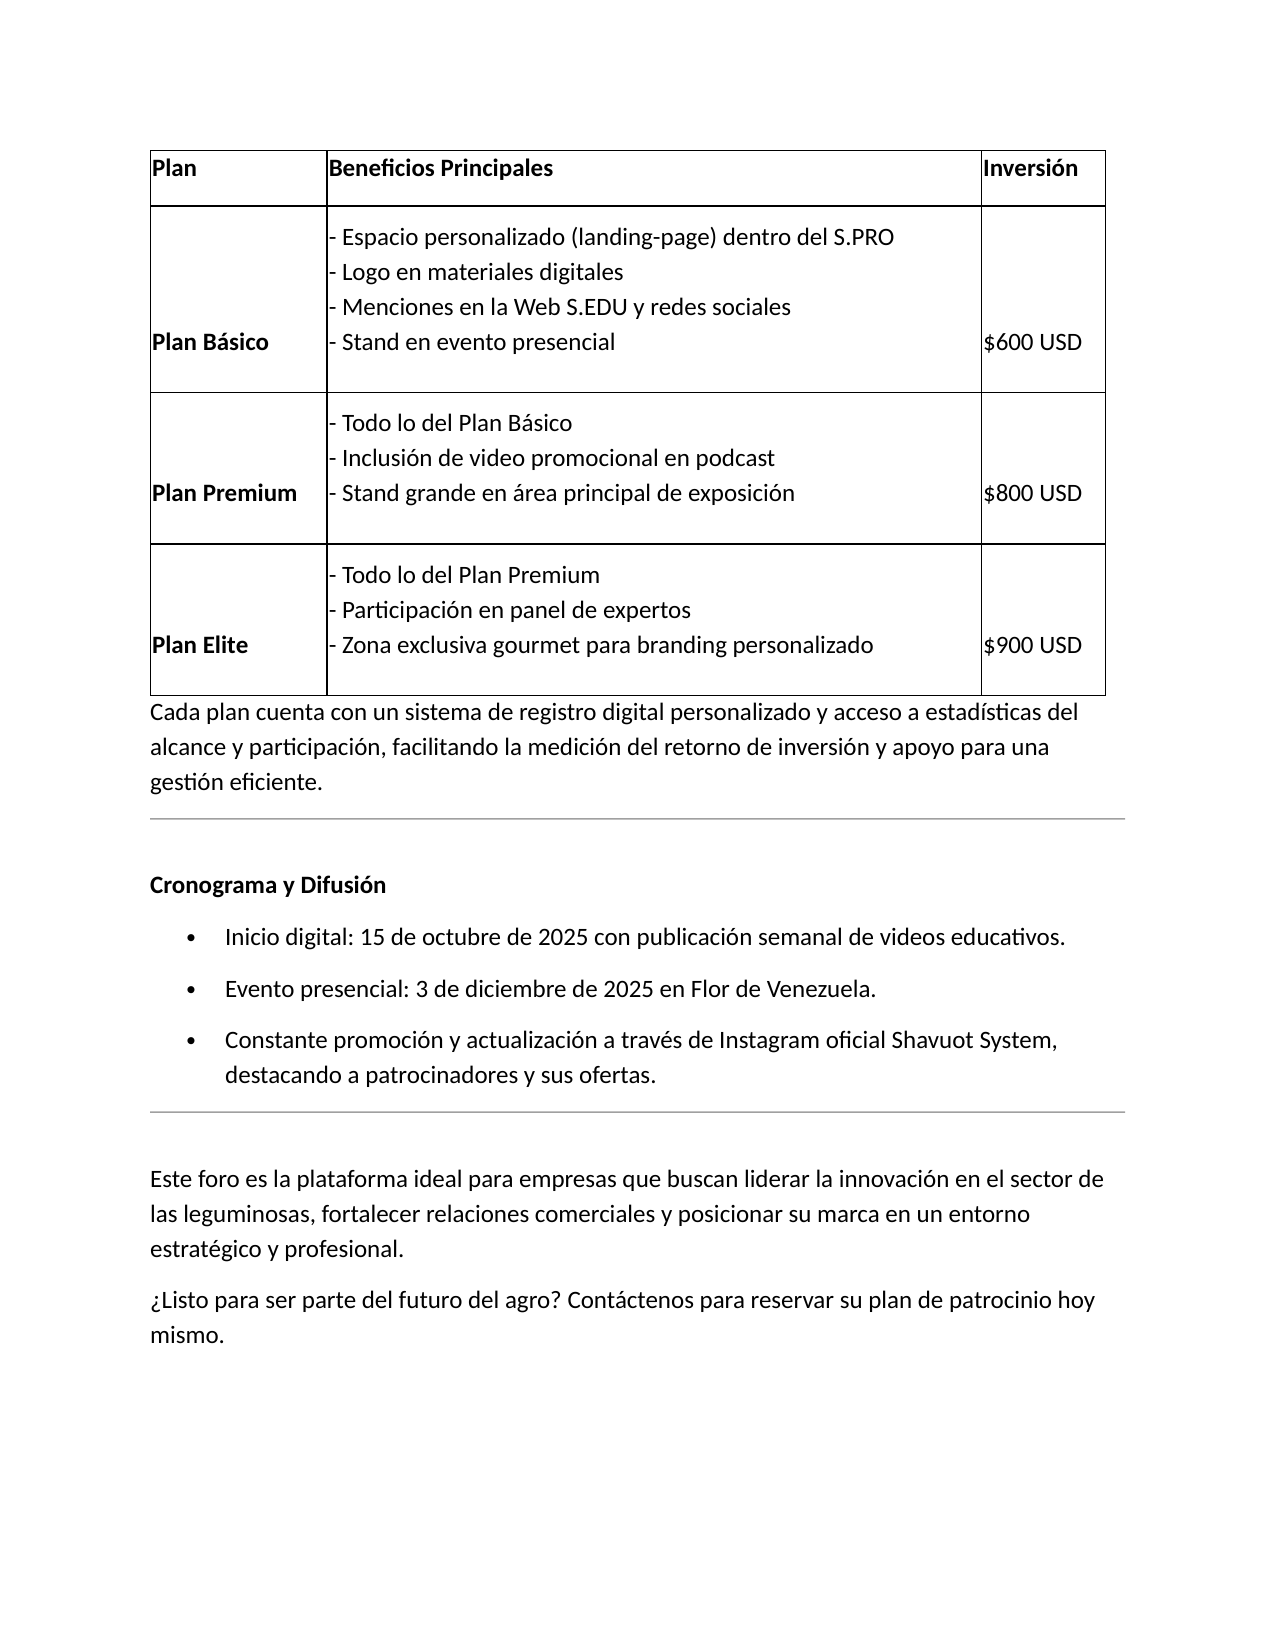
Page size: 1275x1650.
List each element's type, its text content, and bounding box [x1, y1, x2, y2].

table_cell $800 USD [982, 393, 1105, 543]
table_cell $900 USD [982, 545, 1105, 695]
list Evento presencial: 3 de diciembre de 2025 en Flor de Venezuela. [187, 973, 1125, 1003]
table_cell - Todo lo del Plan Premium - Participación en panel de expertos - Zona exclusiva gourmet para branding personalizado [328, 545, 981, 695]
table_cell $600 USD [982, 207, 1105, 392]
table_cell Plan Elite [151, 545, 326, 695]
table_cell - Todo lo del Plan Básico - Inclusión de video promocional en podcast - Stand grande en área principal de exposición [328, 393, 981, 543]
text Este foro es la plataforma ideal para empresas que buscan liderar la innovación en el sector de las leguminosas, fortalecer relaciones comerciales y posicionar su marca en un entorno estratégico y profesional. [150, 1163, 1125, 1263]
table_header Inversión [982, 151, 1105, 205]
list Constante promoción y actualización a través de Instagram oficial Shavuot System, destacando a patrocinadores y sus ofertas. [187, 1025, 1125, 1090]
text ¿Listo para ser parte del futuro del agro? Contáctenos para reservar su plan de patrocinio hoy mismo. [150, 1285, 1125, 1350]
table_header Beneficios Principales [328, 151, 981, 205]
list Inicio digital: 15 de octubre de 2025 con publicación semanal de videos educativos. [187, 921, 1125, 952]
text Cada plan cuenta con un sistema de registro digital personalizado y acceso a estadísticas del alcance y participación, facilitando la medición del retorno de inversión y apoyo para una gestión eficiente. [150, 696, 1125, 797]
table_cell Plan Premium [151, 393, 326, 543]
table_cell Plan Básico [151, 207, 326, 392]
text Cronograma y Difusión [150, 870, 1125, 900]
table_header Plan [151, 151, 326, 205]
table_cell - Espacio personalizado (landing-page) dentro del S.PRO - Logo en materiales digitales - Menciones en la Web S.EDU y redes sociales - Stand en evento presencial [328, 207, 981, 392]
